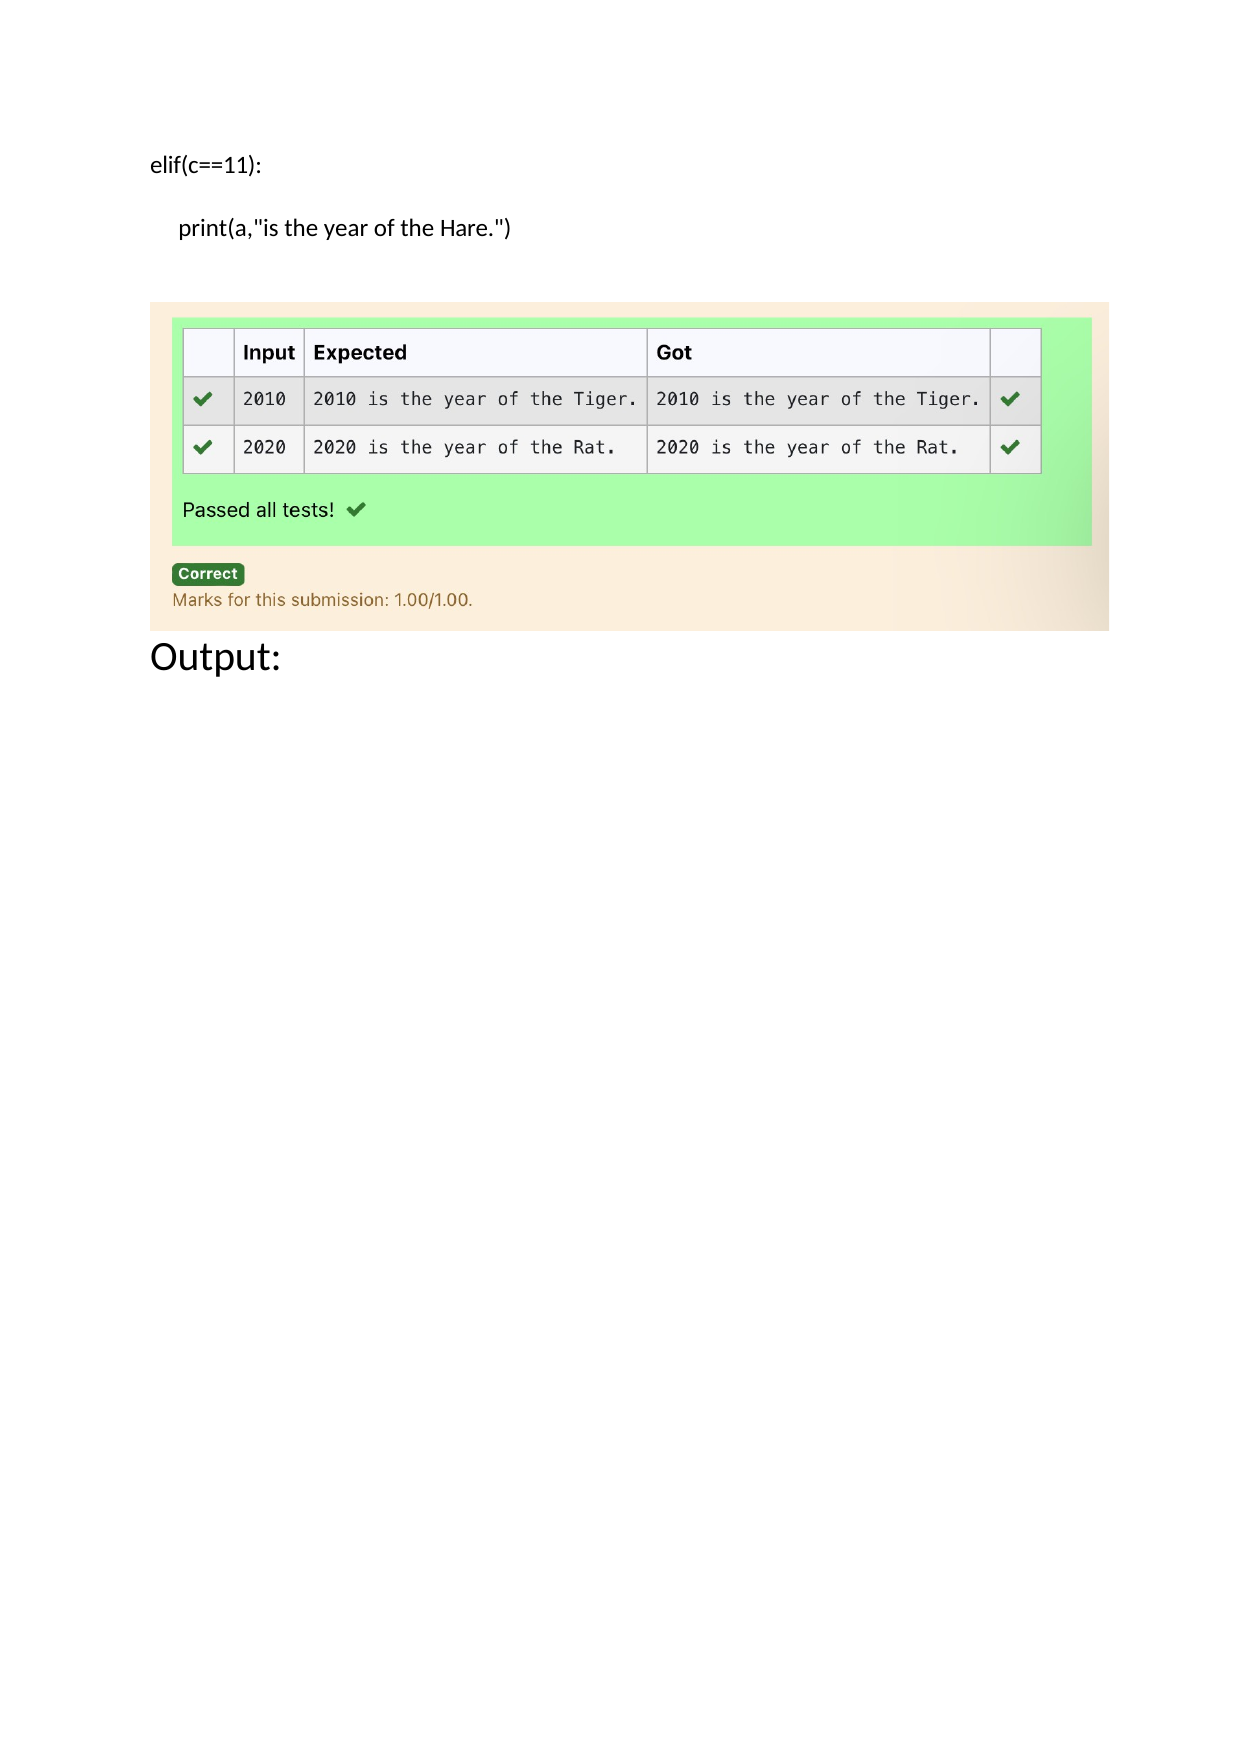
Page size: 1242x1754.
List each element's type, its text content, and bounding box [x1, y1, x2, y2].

text print(a,"is the year of the Hare.") [178, 213, 1137, 243]
text elif(c==11): [150, 149, 1137, 180]
picture [150, 302, 1110, 631]
